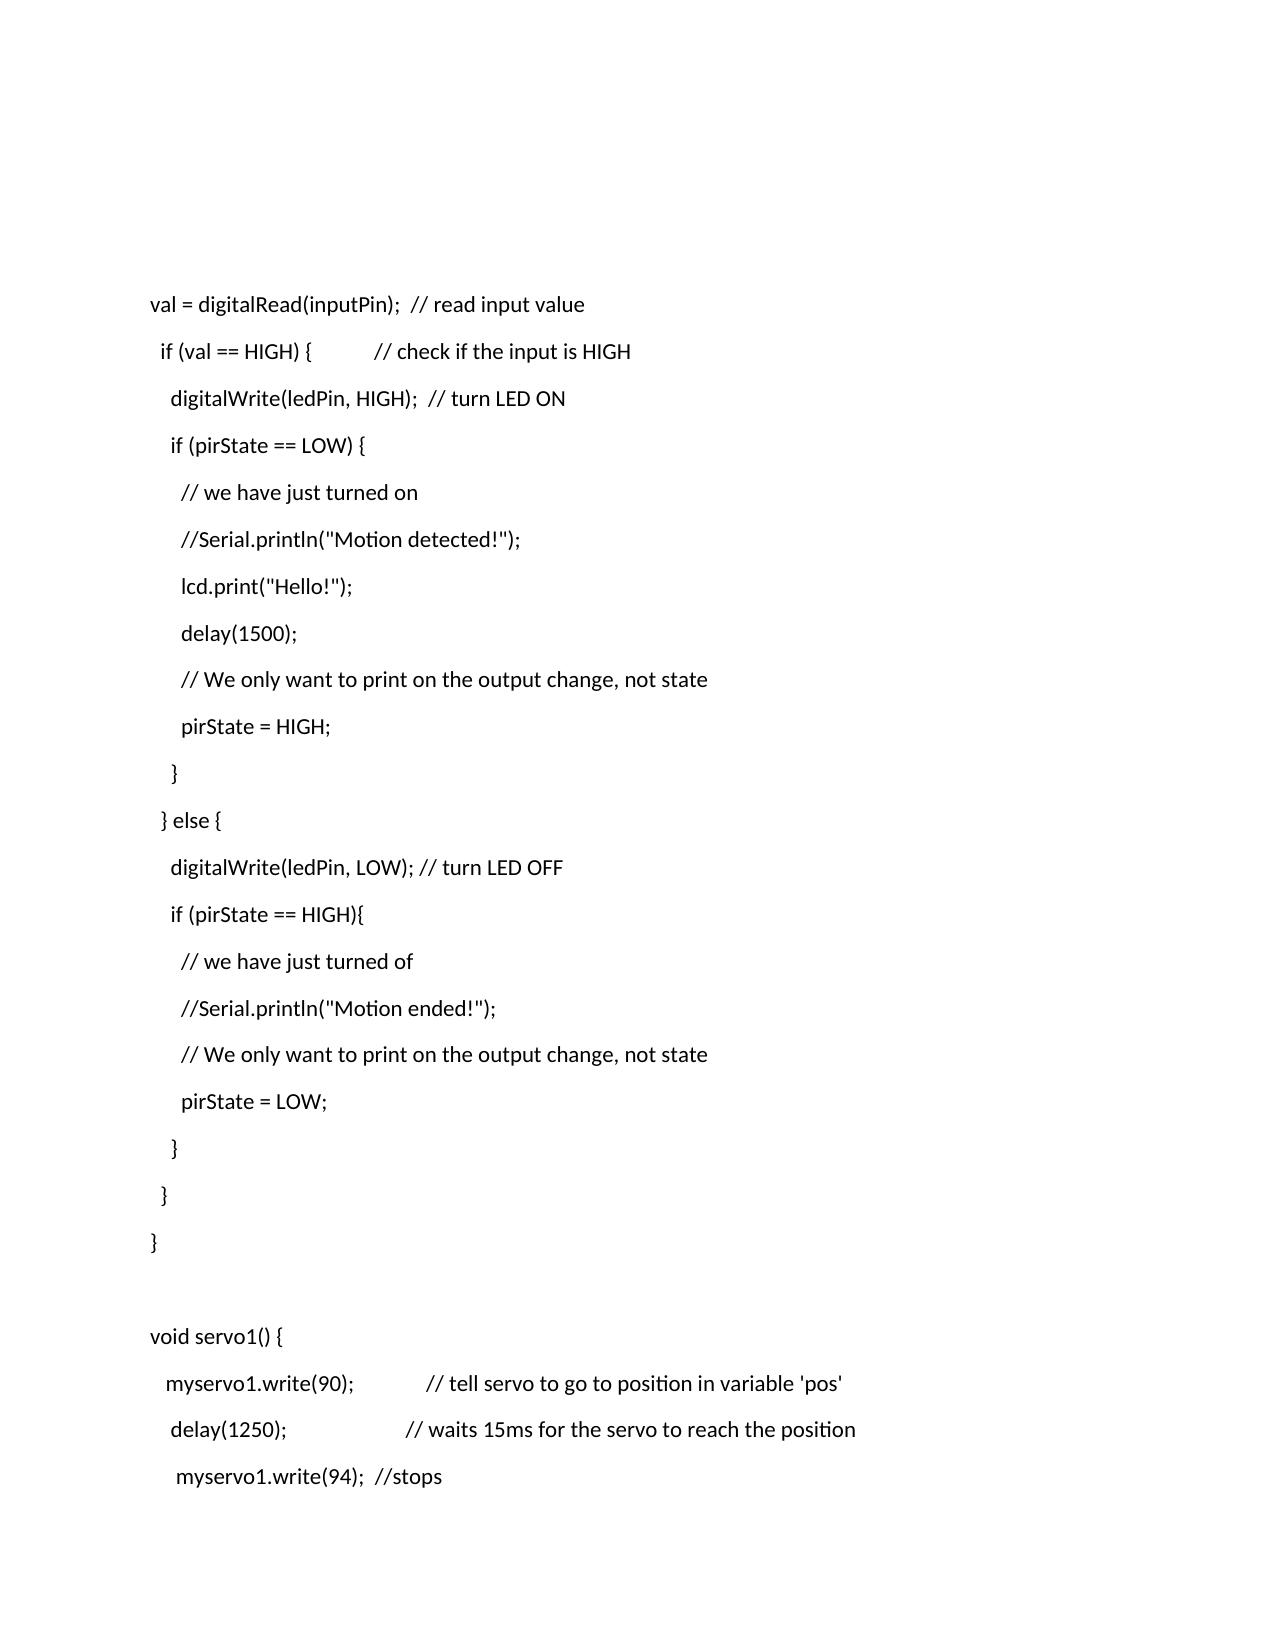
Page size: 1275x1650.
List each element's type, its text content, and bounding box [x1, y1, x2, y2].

text val = digitalRead(inputPin); // read input value [150, 291, 1125, 319]
text if (val == HIGH) { // check if the input is HIGH [150, 337, 1125, 366]
text void servo1() { [150, 1322, 1125, 1350]
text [150, 1416, 1125, 1444]
text } [150, 1134, 1125, 1162]
text delay(1500); [150, 619, 1125, 647]
text pirState = LOW; [150, 1087, 1125, 1116]
text // we have just turned on [150, 478, 1125, 506]
text lcd.print("Hello!"); [150, 572, 1125, 600]
text } [150, 1228, 1125, 1256]
text } else { [150, 806, 1125, 834]
text digitalWrite(ledPin, HIGH); // turn LED ON [150, 384, 1125, 412]
text //Serial.println("Motion detected!"); [150, 525, 1125, 553]
text // We only want to print on the output change, not state [150, 1041, 1125, 1069]
text } [150, 1181, 1125, 1209]
text // We only want to print on the output change, not state [150, 666, 1125, 694]
text if (pirState == HIGH){ [150, 900, 1125, 928]
text // we have just turned of [150, 947, 1125, 975]
text myservo1.write(94); //stops [150, 1462, 1125, 1491]
text } [150, 759, 1125, 787]
text digitalWrite(ledPin, LOW); // turn LED OFF [150, 853, 1125, 881]
text myservo1.write(90); // tell servo to go to position in variable 'pos' [150, 1369, 1125, 1397]
text if (pirState == LOW) { [150, 431, 1125, 459]
text pirState = HIGH; [150, 712, 1125, 741]
text //Serial.println("Motion ended!"); [150, 994, 1125, 1022]
